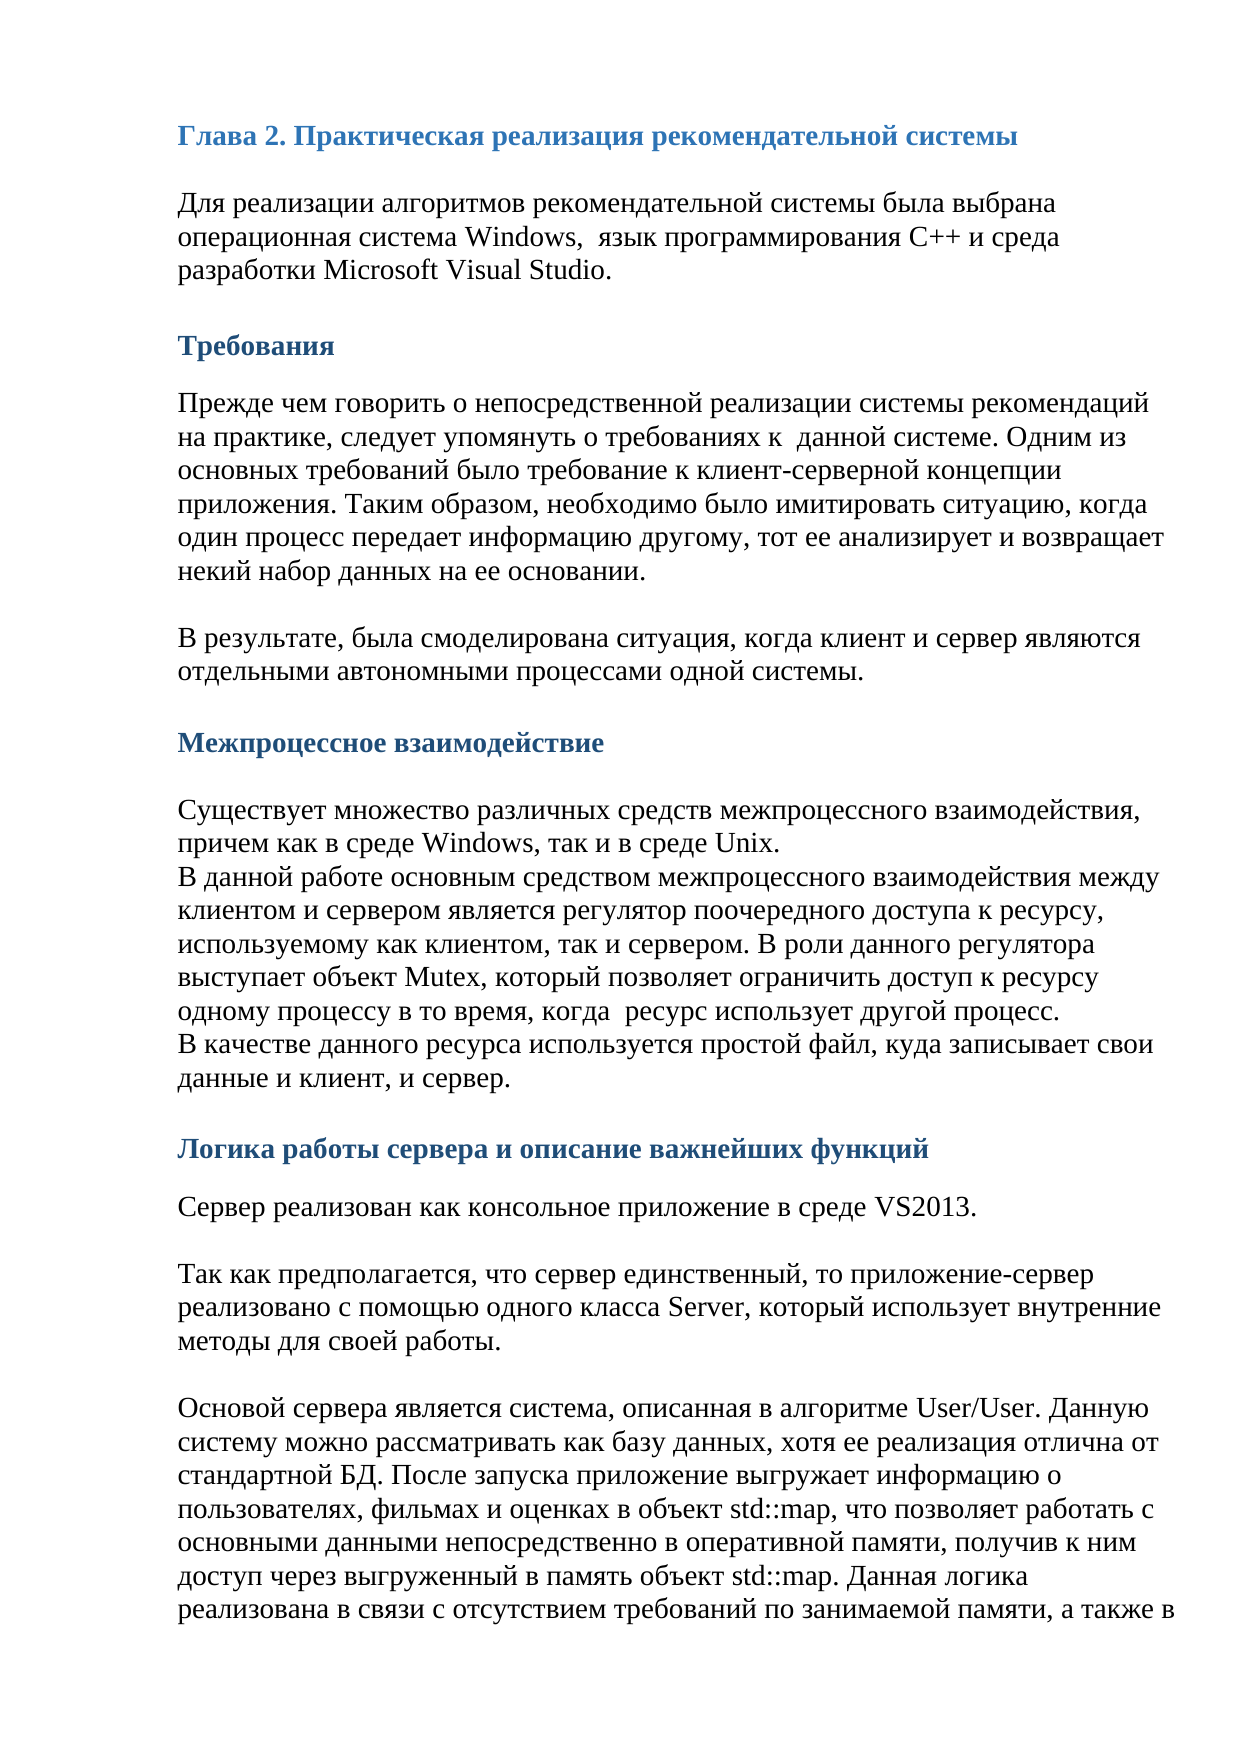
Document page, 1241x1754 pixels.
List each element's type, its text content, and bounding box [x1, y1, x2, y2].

text Сервер реализован как консольное приложение в среде VS2013. [177, 1189, 1181, 1222]
subtitle Требования [177, 328, 1181, 361]
text В данной работе основным средством межпроцессного взаимодействия между клиентом и сервером является регулятор поочередного доступа к ресурсу, используемому как клиентом, так и сервером. В роли данного регулятора выступает объект Mutex, который позволяет ограничить доступ к ресурсу одному процессу в то время, когда ресурс использует другой процесс. [177, 859, 1181, 1027]
text Существует множество различных средств межпроцессного взаимодействия, причем как в среде Windows, так и в среде Unix. [177, 792, 1181, 859]
subtitle Глава 2. Практическая реализация рекомендательной системы [177, 118, 1181, 152]
text Прежде чем говорить о непосредственной реализации системы рекомендаций на практике, следует упомянуть о требованиях к данной системе. Одним из основных требований было требование к клиент-серверной концепции приложения. Таким образом, необходимо было имитировать ситуацию, когда один процесс передает информацию другому, тот ее анализирует и возвращает некий набор данных на ее основании. [177, 385, 1181, 586]
subtitle Межпроцессное взаимодействие [177, 725, 1181, 758]
text В результате, была смоделирована ситуация, когда клиент и сервер являются отдельными автономными процессами одной системы. [177, 620, 1181, 687]
text В качестве данного ресурса используется простой файл, куда записывает свои данные и клиент, и сервер. [177, 1027, 1181, 1094]
subtitle Логика работы сервера и описание важнейших функций [177, 1131, 1181, 1165]
text Для реализации алгоритмов рекомендательной системы была выбрана операционная система Windows, язык программирования C++ и среда разработки Microsoft Visual Studio. [177, 185, 1181, 286]
text Так как предполагается, что сервер единственный, то приложение-сервер реализовано с помощью одного класса Server, который использует внутренние методы для своей работы. [177, 1256, 1181, 1357]
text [177, 1390, 1181, 1625]
